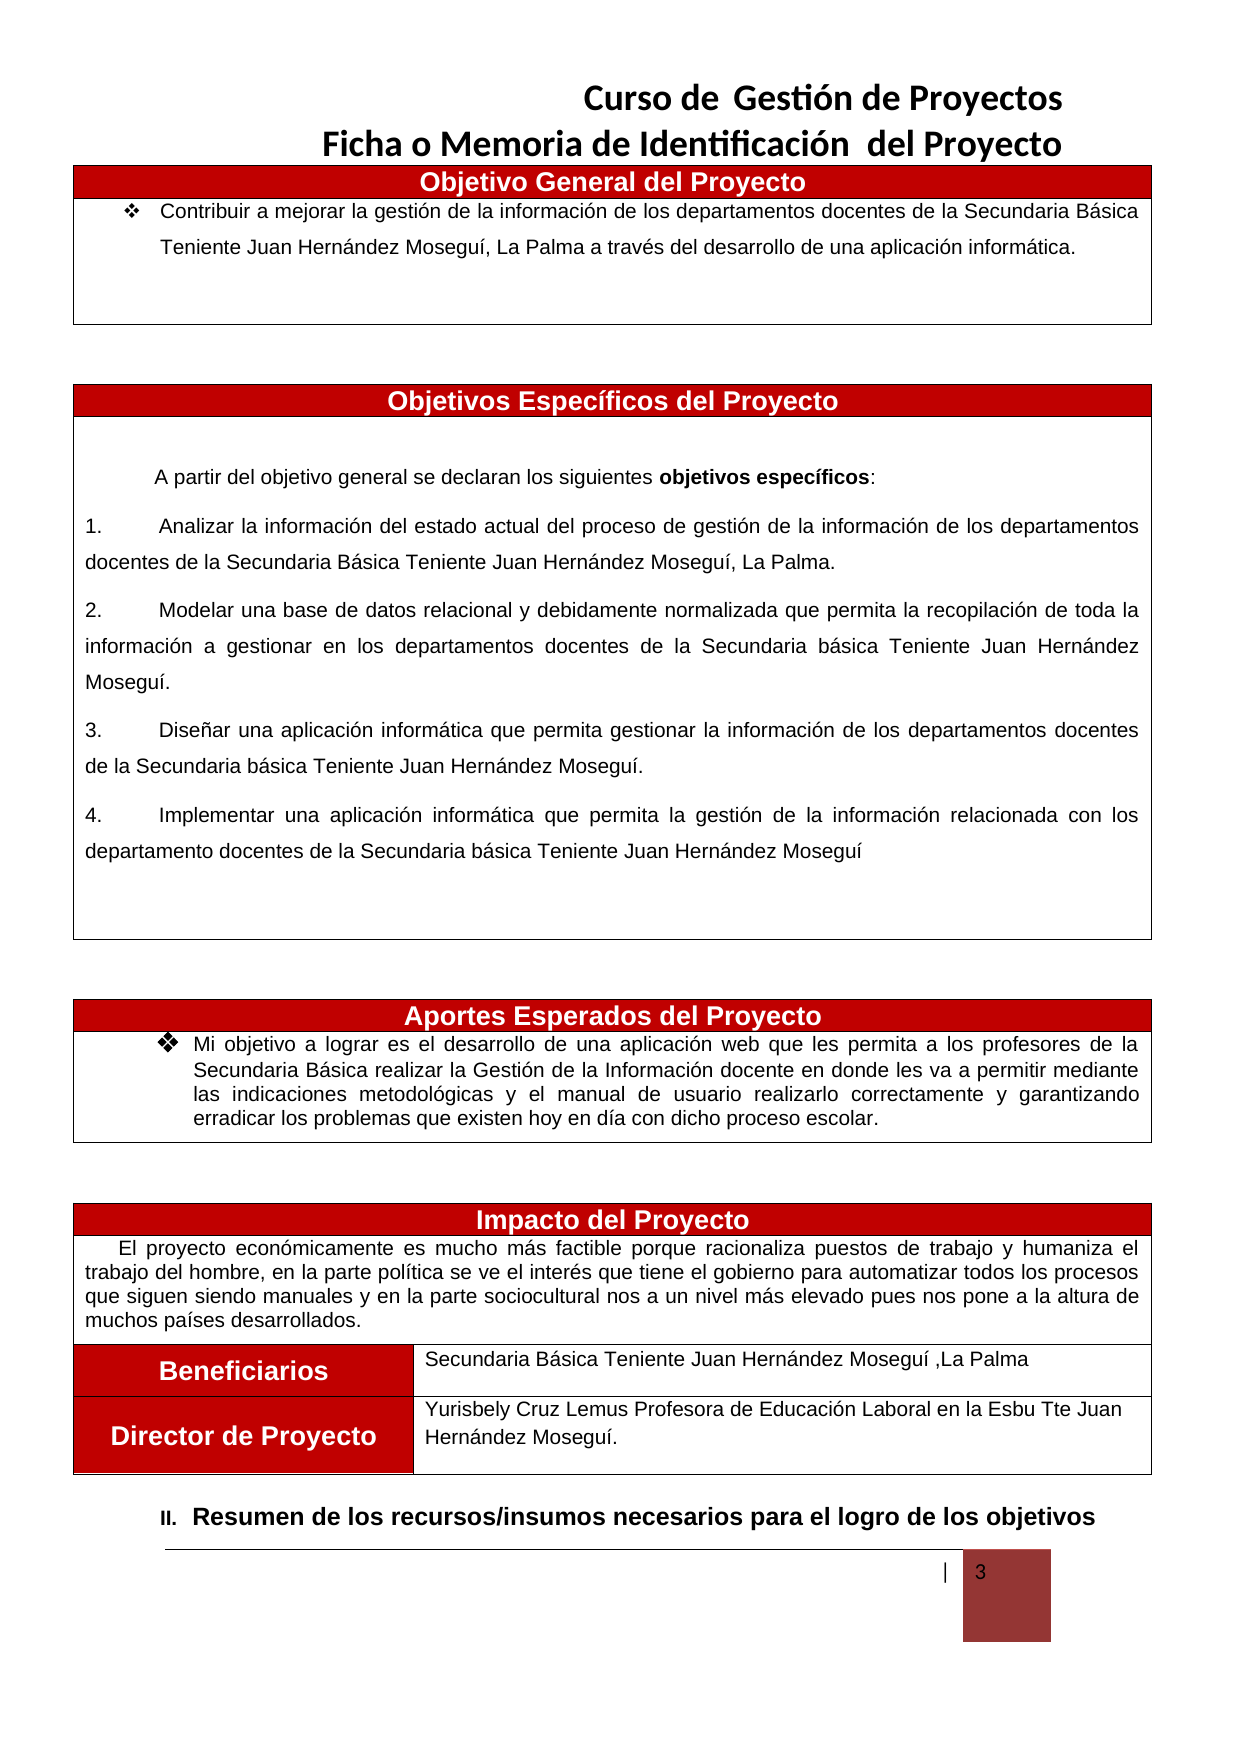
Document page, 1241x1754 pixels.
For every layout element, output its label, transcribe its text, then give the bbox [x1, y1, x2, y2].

table_cell Contribuir a mejorar la gestión de la información de los departamentos docentes de la Secundaria Básica Teniente Juan Hernández Moseguí, La Palma a través del desarrollo de una aplicación informática. [74, 199, 1151, 323]
table_cell Mi objetivo a lograr es el desarrollo de una aplicación web que les permita a los profesores de la Secundaria Básica realizar la Gestión de la Información docente en donde les va a permitir mediante las indicaciones metodológicas y el manual de usuario realizarlo correctamente y garantizando erradicar los problemas que existen hoy en día con dicho proceso escolar. [74, 1032, 1151, 1142]
table_cell Secundaria Básica Teniente Juan Hernández Moseguí ,La Palma [414, 1345, 1151, 1396]
table_cell A partir del objetivo general se declaran los siguientes objetivos específicos: Analizar la información del estado actual del proceso de gestión de la información de los departamentos docentes de la Secundaria Básica Teniente Juan Hernández Moseguí, La Palma. Modelar una base de datos relacional y debidamente normalizada que permita la recopilación de toda la información a gestionar en los departamentos docentes de la Secundaria básica Teniente Juan Hernández Moseguí. Diseñar una aplicación informática que permita gestionar la información de los departamentos docentes de la Secundaria básica Teniente Juan Hernández Moseguí. Implementar una aplicación informática que permita la gestión de la información relacionada con los departamento docentes de la Secundaria básica Teniente Juan Hernández Moseguí [74, 417, 1151, 938]
table_header Objetivo General del Proyecto [74, 166, 1151, 198]
table_header Objetivos Específicos del Proyecto [74, 385, 1151, 416]
table_cell Yurisbely Cruz Lemus Profesora de Educación Laboral en la Esbu Tte Juan Hernández Moseguí. [414, 1397, 1151, 1473]
table_cell El proyecto económicamente es mucho más factible porque racionaliza puestos de trabajo y humaniza el trabajo del hombre, en la parte política se ve el interés que tiene el gobierno para automatizar todos los procesos que siguen siendo manuales y en la parte sociocultural nos a un nivel más elevado pues nos pone a la altura de muchos países desarrollados. [74, 1236, 1151, 1344]
table_header Aportes Esperados del Proyecto [74, 1000, 1151, 1031]
table_cell Director de Proyecto [74, 1397, 413, 1473]
table_header Impacto del Proyecto [74, 1204, 1151, 1235]
table_cell Beneficiarios [74, 1345, 413, 1396]
list Resumen de los recursos/insumos necesarios para el logro de los objetivos [177, 1502, 1181, 1531]
